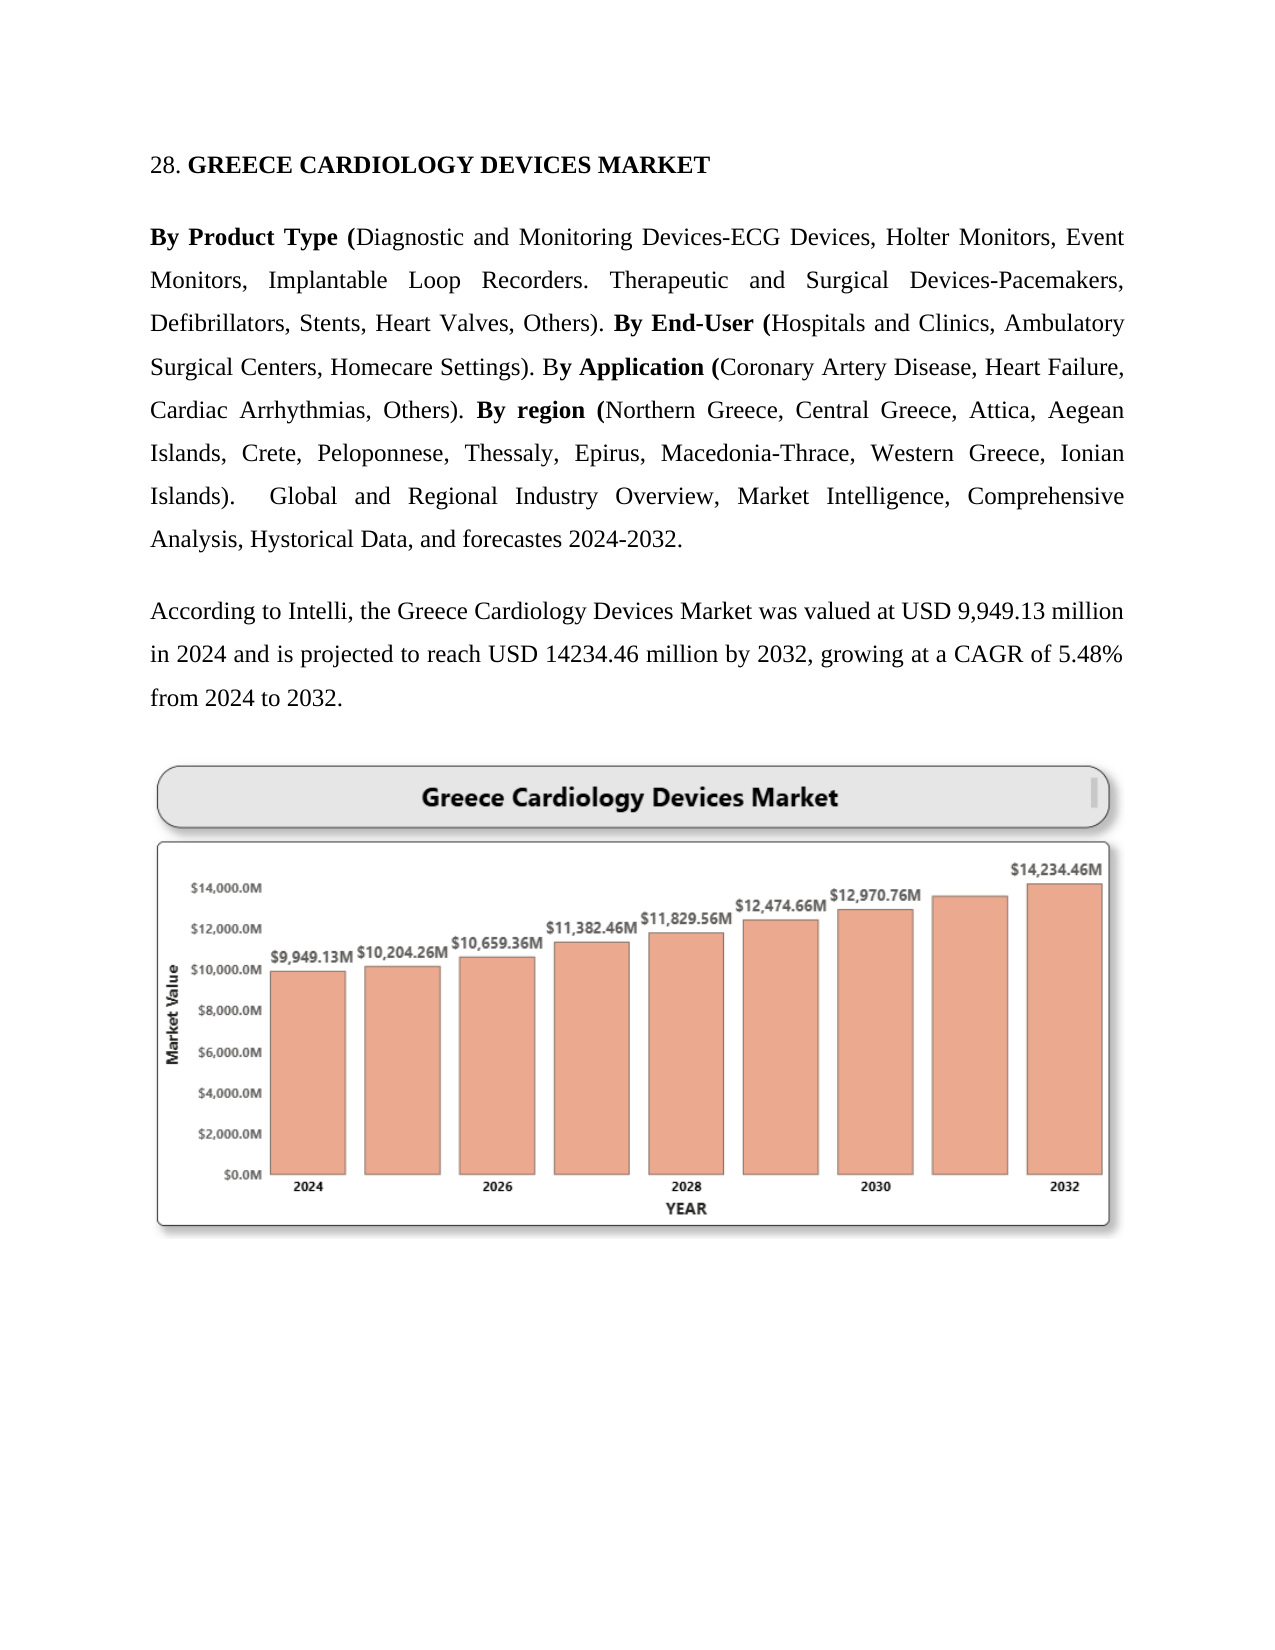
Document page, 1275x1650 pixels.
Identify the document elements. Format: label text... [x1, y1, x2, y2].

text According to Intelli, the Greece Cardiology Devices Market was valued at USD 9,949.13 million in 2024 and is projected to reach USD 14234.46 million by 2032, growing at a CAGR of 5.48% from 2024 to 2032. [150, 596, 1125, 711]
list GREECE CARDIOLOGY DEVICES MARKET [150, 150, 1125, 179]
text By Product Type (Diagnostic and Monitoring Devices-ECG Devices, Holter Monitors, Event Monitors, Implantable Loop Recorders. Therapeutic and Surgical Devices-Pacemakers, Defibrillators, Stents, Heart Valves, Others). By End-User (Hospitals and Clinics, Ambulatory Surgical Centers, Homecare Settings). By Application (Coronary Artery Disease, Heart Failure, Cardiac Arrhythmias, Others). By region (Northern Greece, Central Greece, Attica, Aegean Islands, Crete, Peloponnese, Thessaly, Epirus, Macedonia-Thrace, Western Greece, Ionian Islands). Global and Regional Industry Overview, Market Intelligence, Comprehensive Analysis, Hystorical Data, and forecastes 2024-2032. [150, 222, 1125, 553]
picture [150, 755, 1125, 1239]
